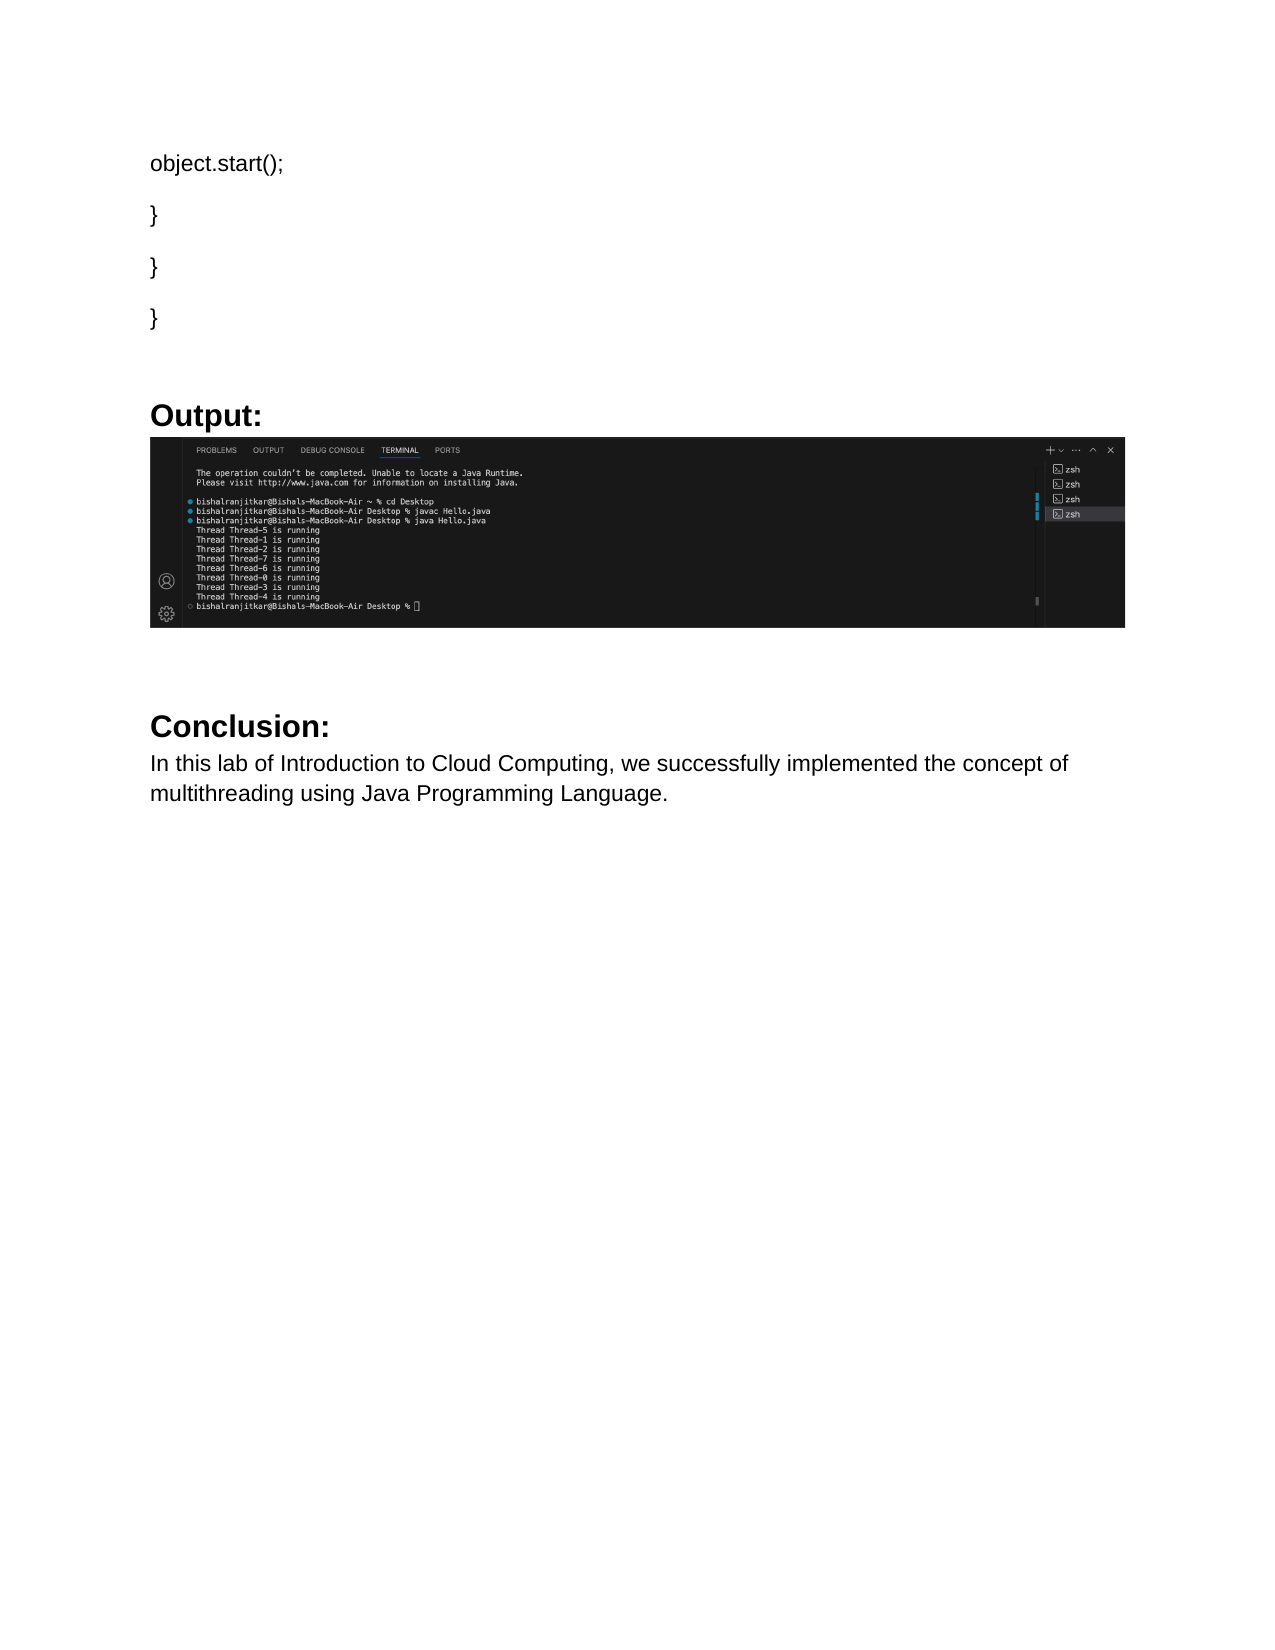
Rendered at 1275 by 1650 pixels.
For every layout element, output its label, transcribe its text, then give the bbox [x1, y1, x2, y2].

text multithreading using Java Programming Language. [150, 780, 1125, 806]
text } [150, 201, 1125, 228]
text Conclusion: [150, 708, 1125, 744]
text In this lab of Introduction to Cloud Computing, we successfully implemented the concept of [150, 750, 1125, 776]
text Output: [150, 397, 1125, 433]
picture [150, 437, 1125, 628]
text object.start(); [150, 150, 1125, 176]
text } [150, 304, 1125, 330]
text } [150, 253, 1125, 279]
